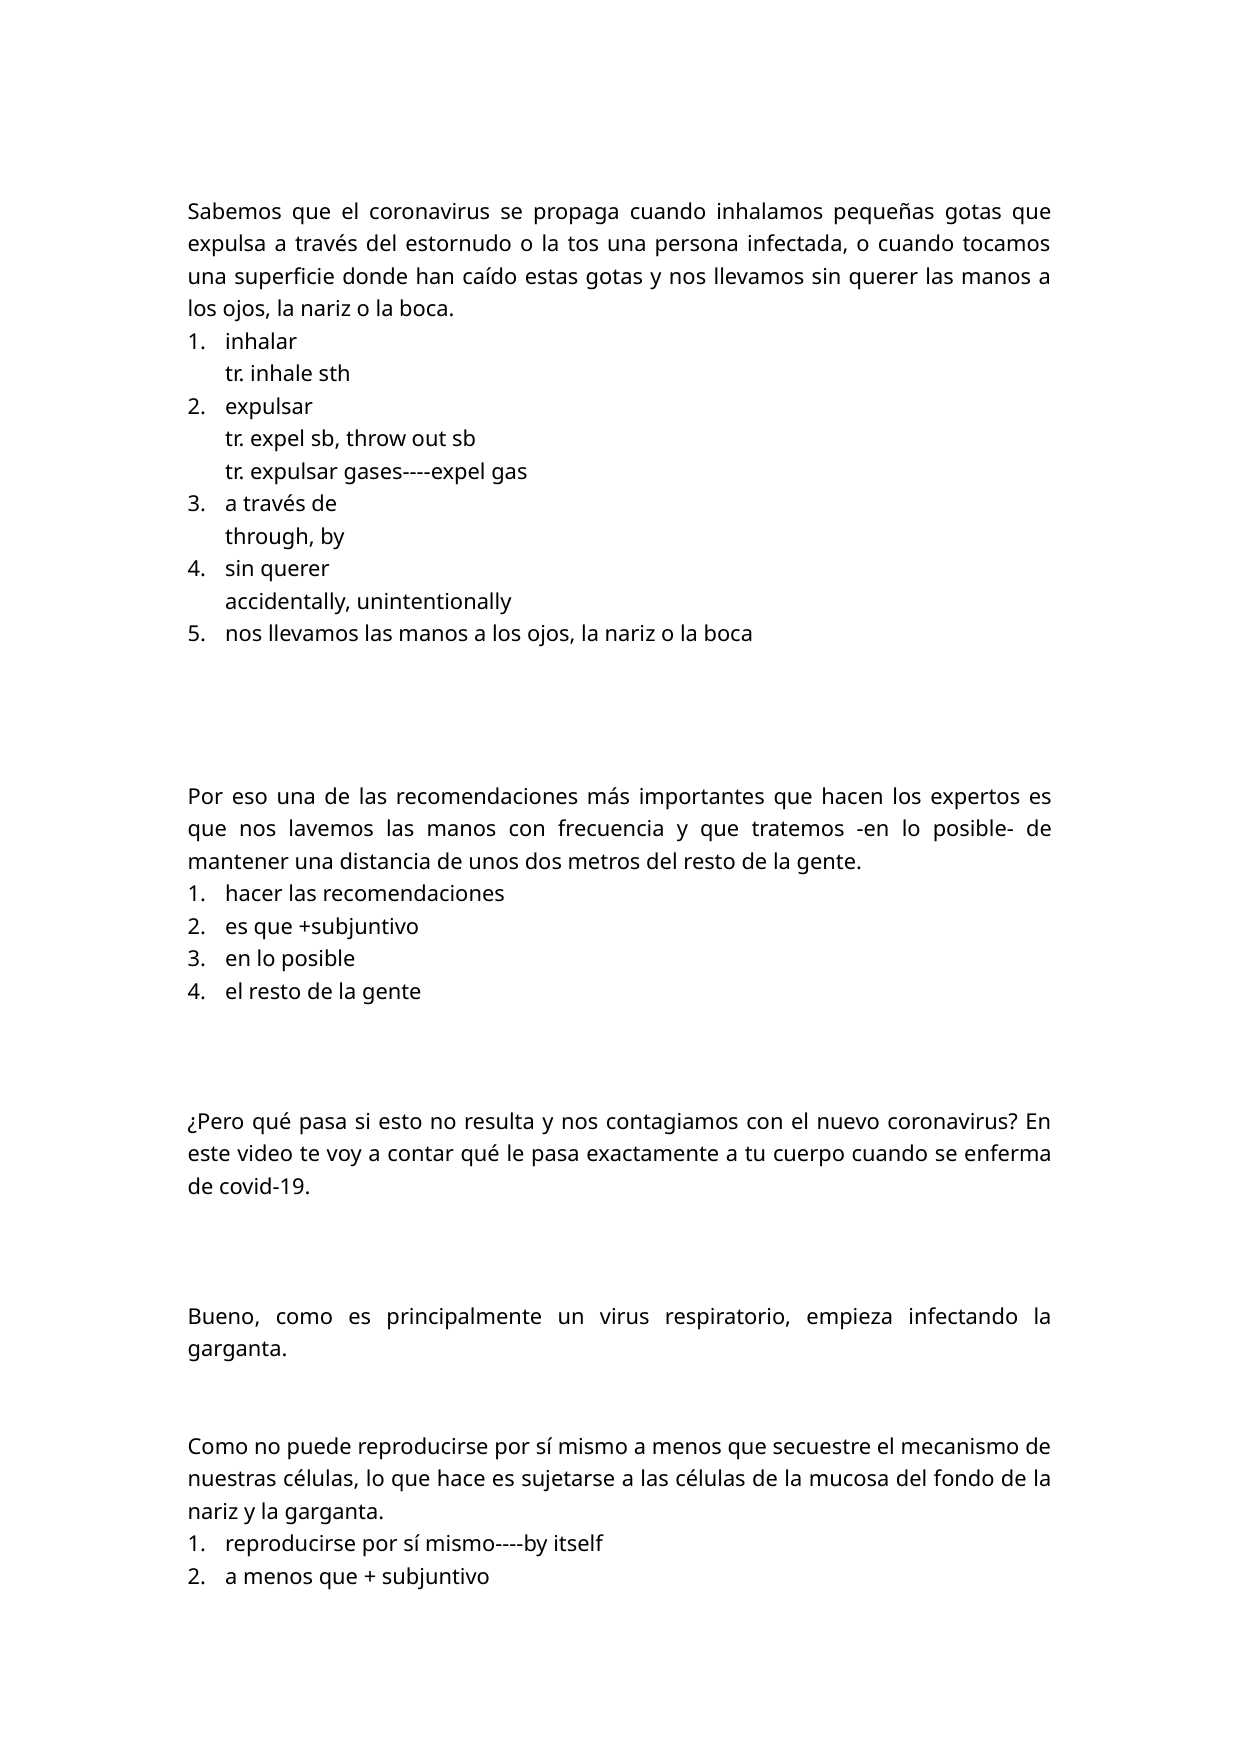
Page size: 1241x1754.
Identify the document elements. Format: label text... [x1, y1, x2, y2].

text Por eso una de las recomendaciones más importantes que hacen los expertos es que nos lavemos las manos con frecuencia y que tratemos -en lo posible- de mantener una distancia de unos dos metros del resto de la gente. [187, 747, 1053, 877]
text ¿Pero qué pasa si esto no resulta y nos contagiamos con el nuevo coronavirus? En este video te voy a contar qué le pasa exactamente a tu cuerpo cuando se enferma de covid-19. [187, 1104, 1053, 1202]
list reproducirse por sí mismo----by itself [187, 1527, 1053, 1559]
list nos llevamos las manos a los ojos, la nariz o la boca [187, 617, 1053, 649]
text Como no puede reproducirse por sí mismo a menos que secuestre el mecanismo de nuestras células, lo que hace es sujetarse a las células de la mucosa del fondo de la nariz y la garganta. [187, 1429, 1053, 1527]
text Bueno, como es principalmente un virus respiratorio, empieza infectando la garganta. [187, 1299, 1053, 1364]
list hacer las recomendaciones [187, 877, 1053, 909]
list el resto de la gente [187, 974, 1053, 1007]
list sin querer [187, 552, 1053, 584]
list a través de [187, 487, 1053, 519]
text Sabemos que el coronavirus se propaga cuando inhalamos pequeñas gotas que expulsa a través del estornudo o la tos una persona infectada, o cuando tocamos una superficie donde han caído estas gotas y nos llevamos sin querer las manos a los ojos, la nariz o la boca. [187, 162, 1053, 324]
list a menos que + subjuntivo [187, 1559, 1053, 1592]
list tr. expulsar gases----expel gas [225, 454, 1053, 487]
list tr. expel sb, throw out sb [225, 422, 1053, 454]
list through, by [225, 519, 1053, 552]
list expulsar [187, 389, 1053, 422]
list tr. inhale sth [225, 357, 1053, 389]
list inhalar [187, 324, 1053, 357]
list en lo posible [187, 942, 1053, 974]
list accidentally, unintentionally [225, 584, 1053, 617]
list es que +subjuntivo [187, 909, 1053, 942]
